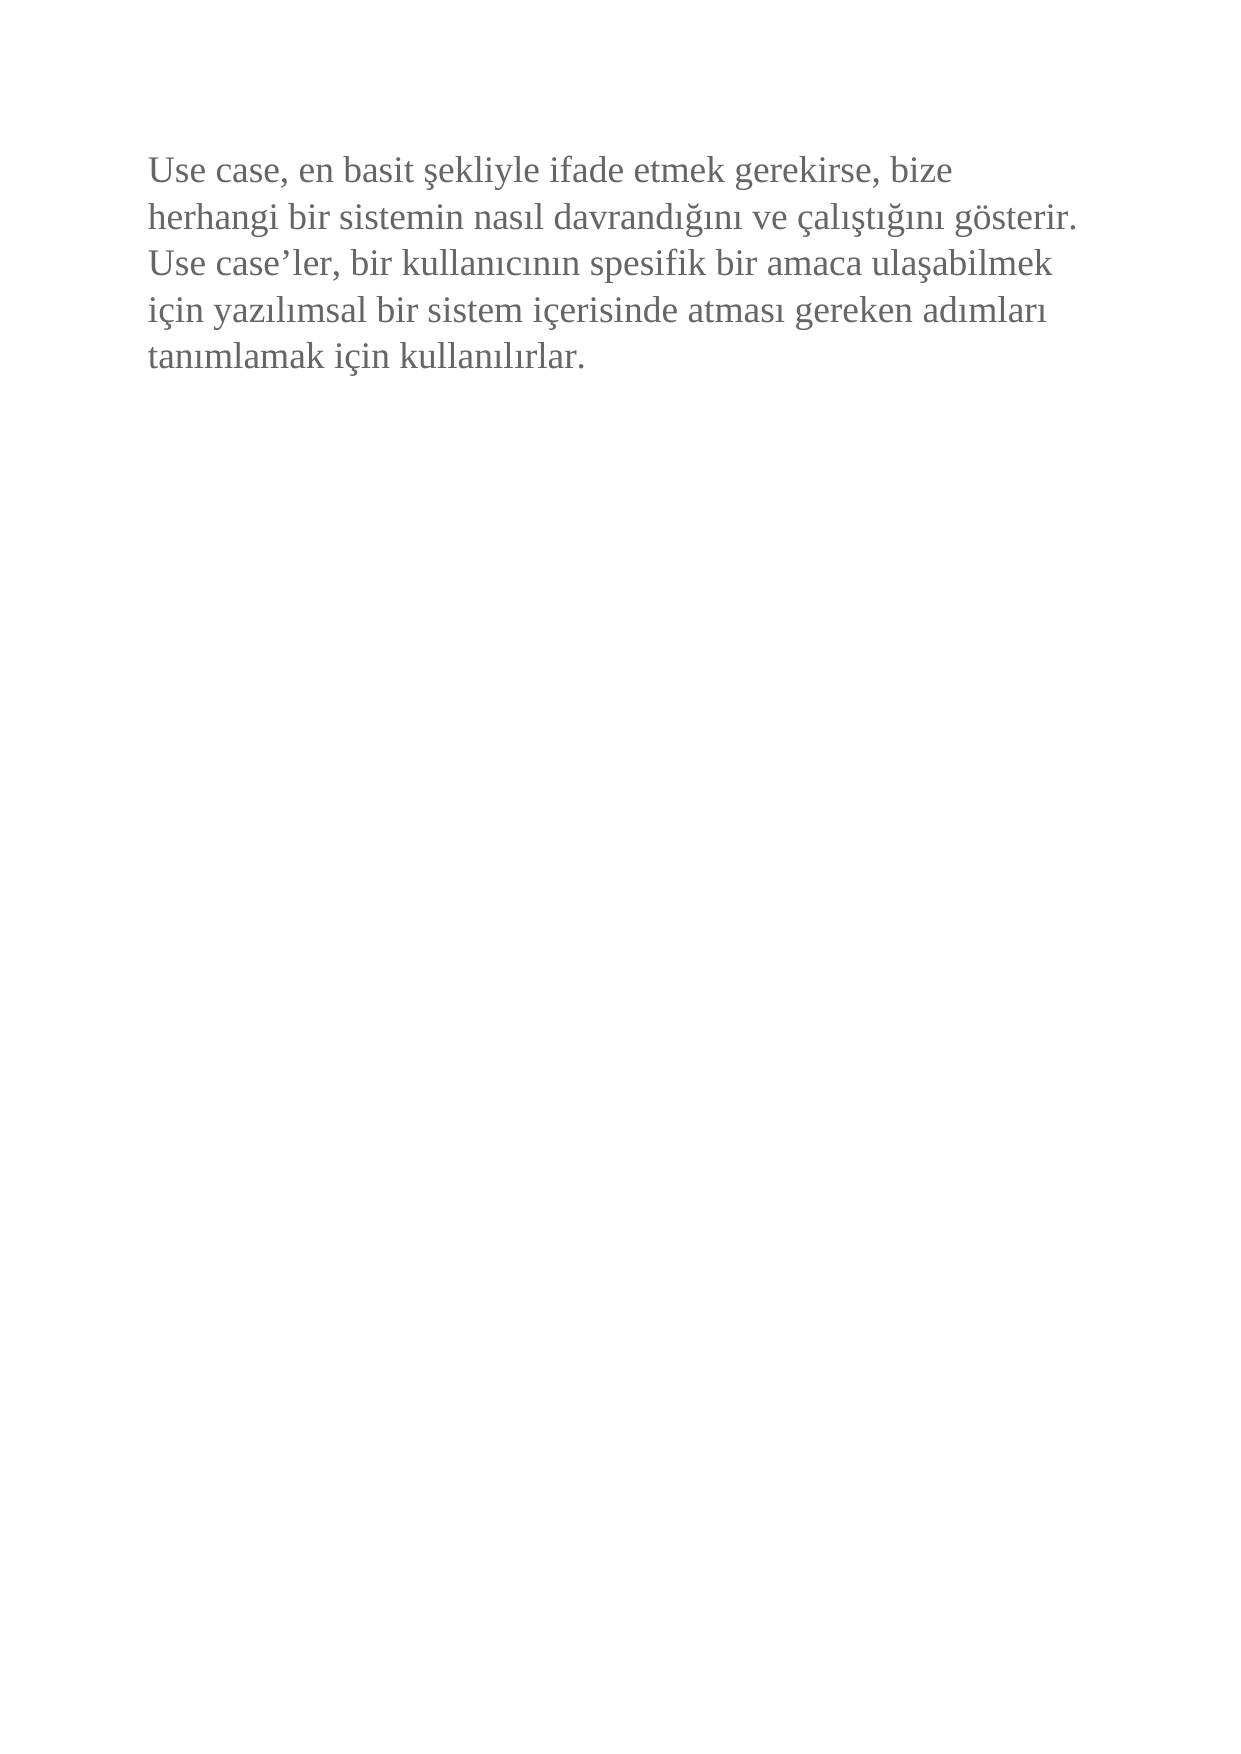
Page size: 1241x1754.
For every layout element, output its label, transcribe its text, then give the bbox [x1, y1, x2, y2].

text Use case, en basit şekliyle ifade etmek gerekirse, bize herhangi bir sistemin nasıl davrandığını ve çalıştığını gösterir. Use case’ler, bir kullanıcının spesifik bir amaca ulaşabilmek için yazılımsal bir sistem içerisinde atması gereken adımları tanımlamak için kullanılırlar. [148, 148, 1093, 377]
